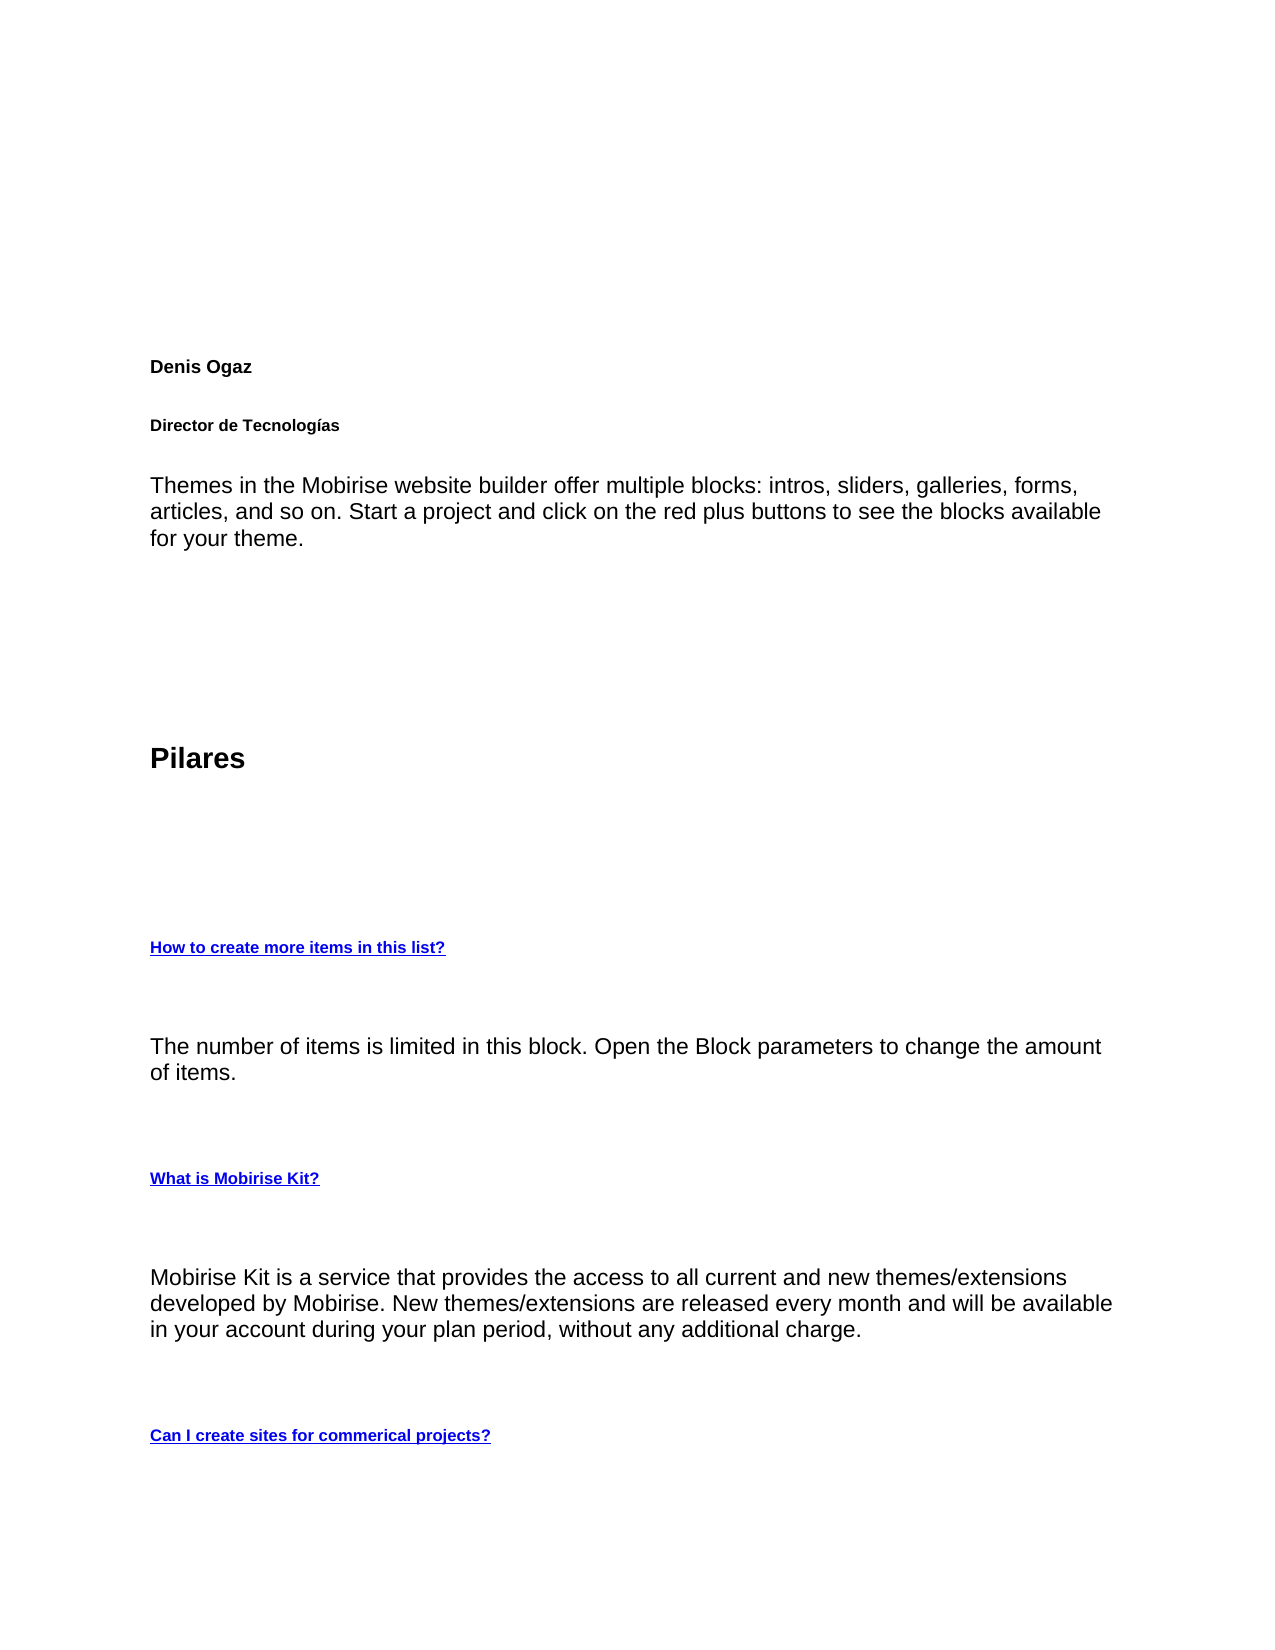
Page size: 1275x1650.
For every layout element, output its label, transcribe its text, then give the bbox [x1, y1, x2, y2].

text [150, 472, 1125, 551]
text The number of items is limited in this block. Open the Block parameters to change the amount of items. [150, 1033, 1125, 1086]
text Can I create sites for commerical projects? [150, 1426, 1125, 1445]
text Mobirise Kit is a service that provides the access to all current and new themes/extensions developed by Mobirise. New themes/extensions are released every month and will be available in your account during your plan period, without any additional charge. [150, 1264, 1125, 1343]
text Pilares [150, 741, 1125, 775]
subtitle Director de Tecnologías [150, 415, 1125, 434]
text What is Mobirise Kit? [150, 1169, 1125, 1188]
text Denis Ogaz [150, 356, 1125, 378]
text How to create more items in this list? [150, 938, 1125, 957]
